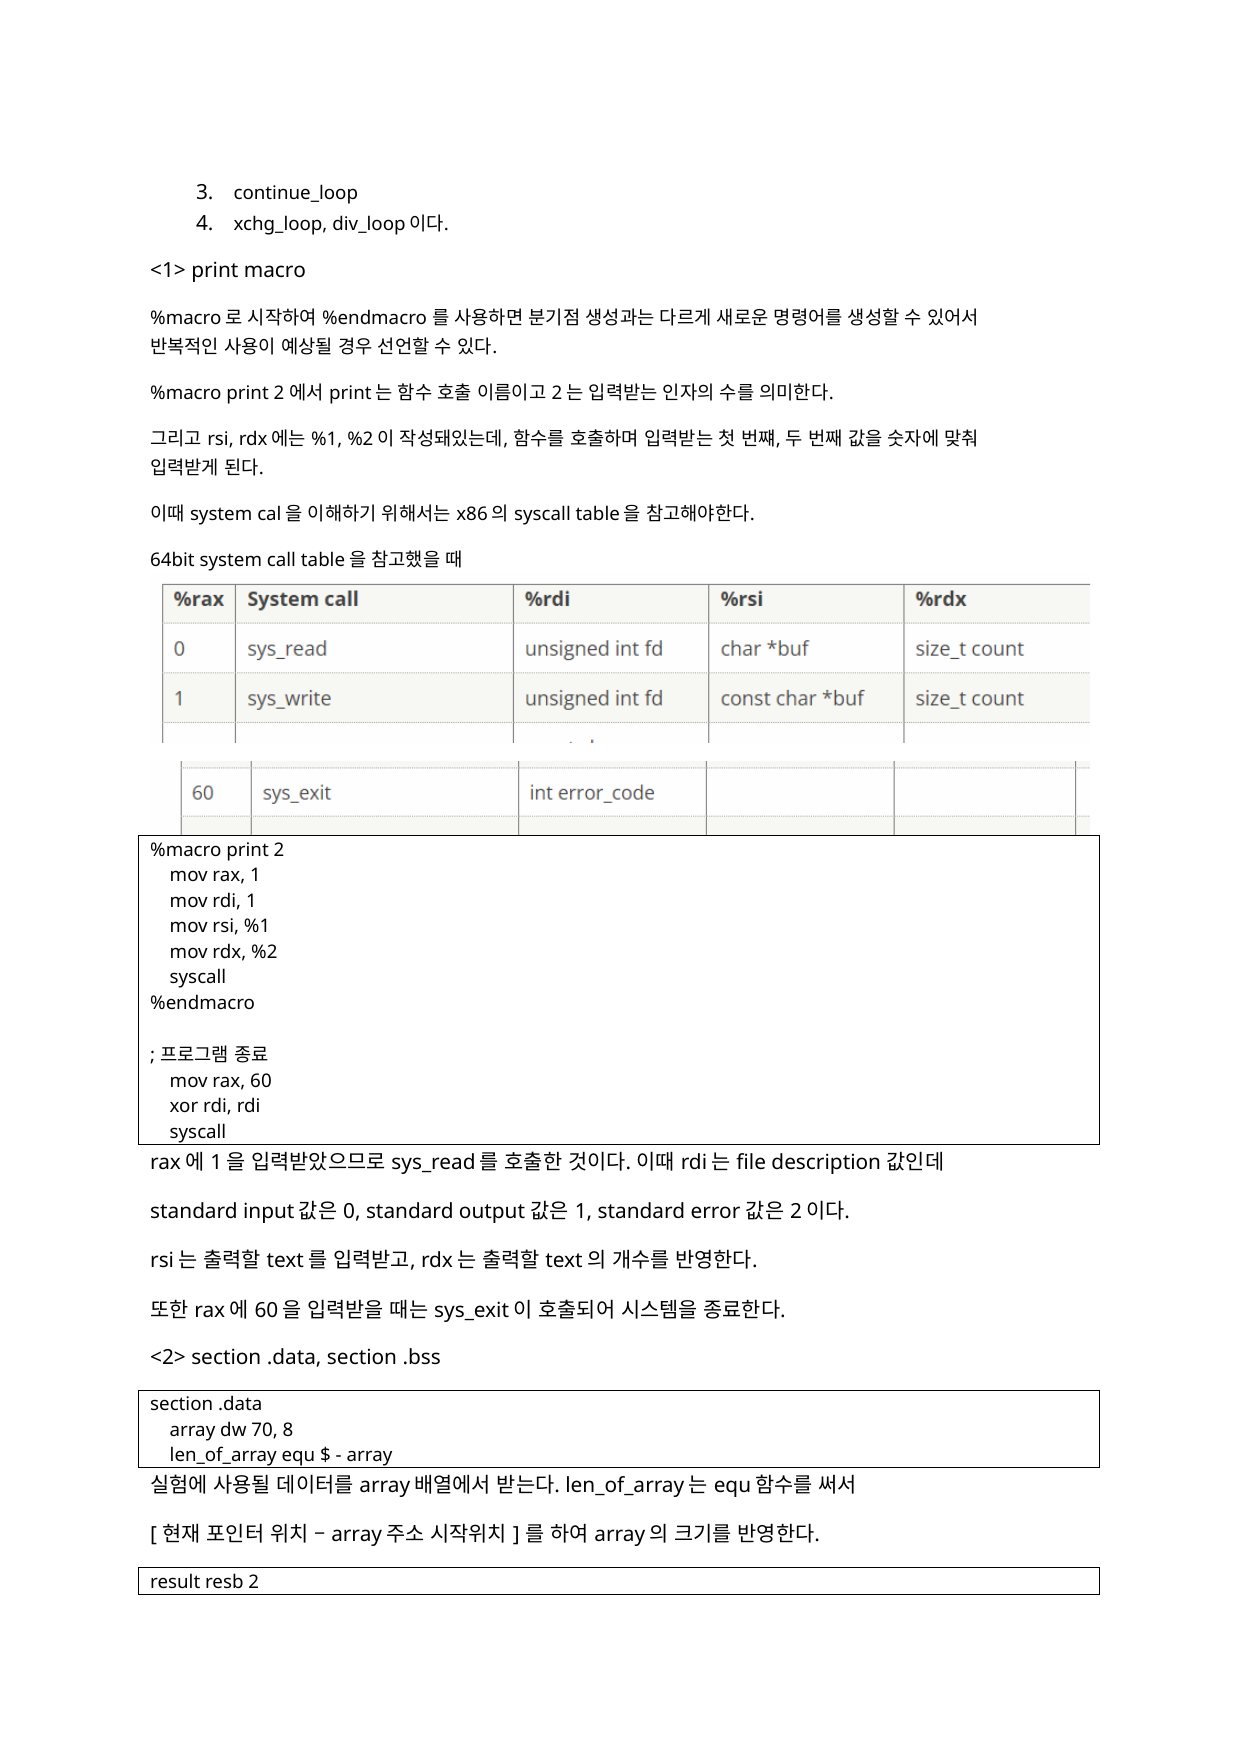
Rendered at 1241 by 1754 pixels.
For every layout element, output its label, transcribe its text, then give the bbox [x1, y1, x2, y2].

text rsi는 출력할 text를 입력받고, rdx는 출력할 text의 개수를 반영한다. [150, 1244, 1048, 1274]
picture [150, 761, 1091, 835]
table_header %macro print 2 mov rax, 1 mov rdi, 1 mov rsi, %1 mov rdx, %2 syscall %endmacro ; 프로그램 종료 mov rax, 60 xor rdi, rdi syscall [139, 836, 1099, 1144]
picture [150, 574, 1091, 743]
list xchg_loop, div_loop이다. [196, 208, 1048, 236]
text %macro로 시작하여 %endmacro 를 사용하면 분기점 생성과는 다르게 새로운 명령어를 생성할 수 있어서 반복적인 사용이 예상될 경우 선언할 수 있다. [150, 302, 1048, 359]
text 또한 rax에 60을 입력받을 때는 sys_exit이 호출되어 시스템을 종료한다. [150, 1293, 1048, 1323]
text standard input값은 0, standard output 값은 1, standard error 값은 2이다. [150, 1194, 1048, 1224]
text rax에 1을 입력받았으므로 sys_read를 호출한 것이다. 이때 rdi는 file description 값인데 [150, 1145, 1048, 1175]
table_header section .data array dw 70, 8 len_of_array equ $ - array [139, 1391, 1099, 1467]
text 실험에 사용될 데이터를 array배열에서 받는다. len_of_array는 equ함수를 써서 [150, 1468, 1048, 1499]
text [ 현재 포인터 위치 – array주소 시작위치 ] 를 하여 array의 크기를 반영한다. [150, 1518, 1048, 1548]
list continue_loop [196, 177, 1048, 206]
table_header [139, 1568, 1099, 1594]
text 이때 system cal을 이해하기 위해서는 x86의 syscall table을 참고해야한다. [150, 499, 1048, 526]
text 64bit system call table을 참고했을 때 [150, 545, 1048, 574]
text <2> section .data, section .bss [150, 1342, 1048, 1371]
text 그리고 rsi, rdx에는 %1, %2이 작성돼있는데, 함수를 호출하며 입력받는 첫 번쨰, 두 번째 값을 숫자에 맞춰 입력받게 된다. [150, 423, 1048, 480]
text <1> print macro [150, 255, 1048, 283]
text %macro print 2 에서 print는 함수 호출 이름이고 2는 입력받는 인자의 수를 의미한다. [150, 378, 1048, 405]
